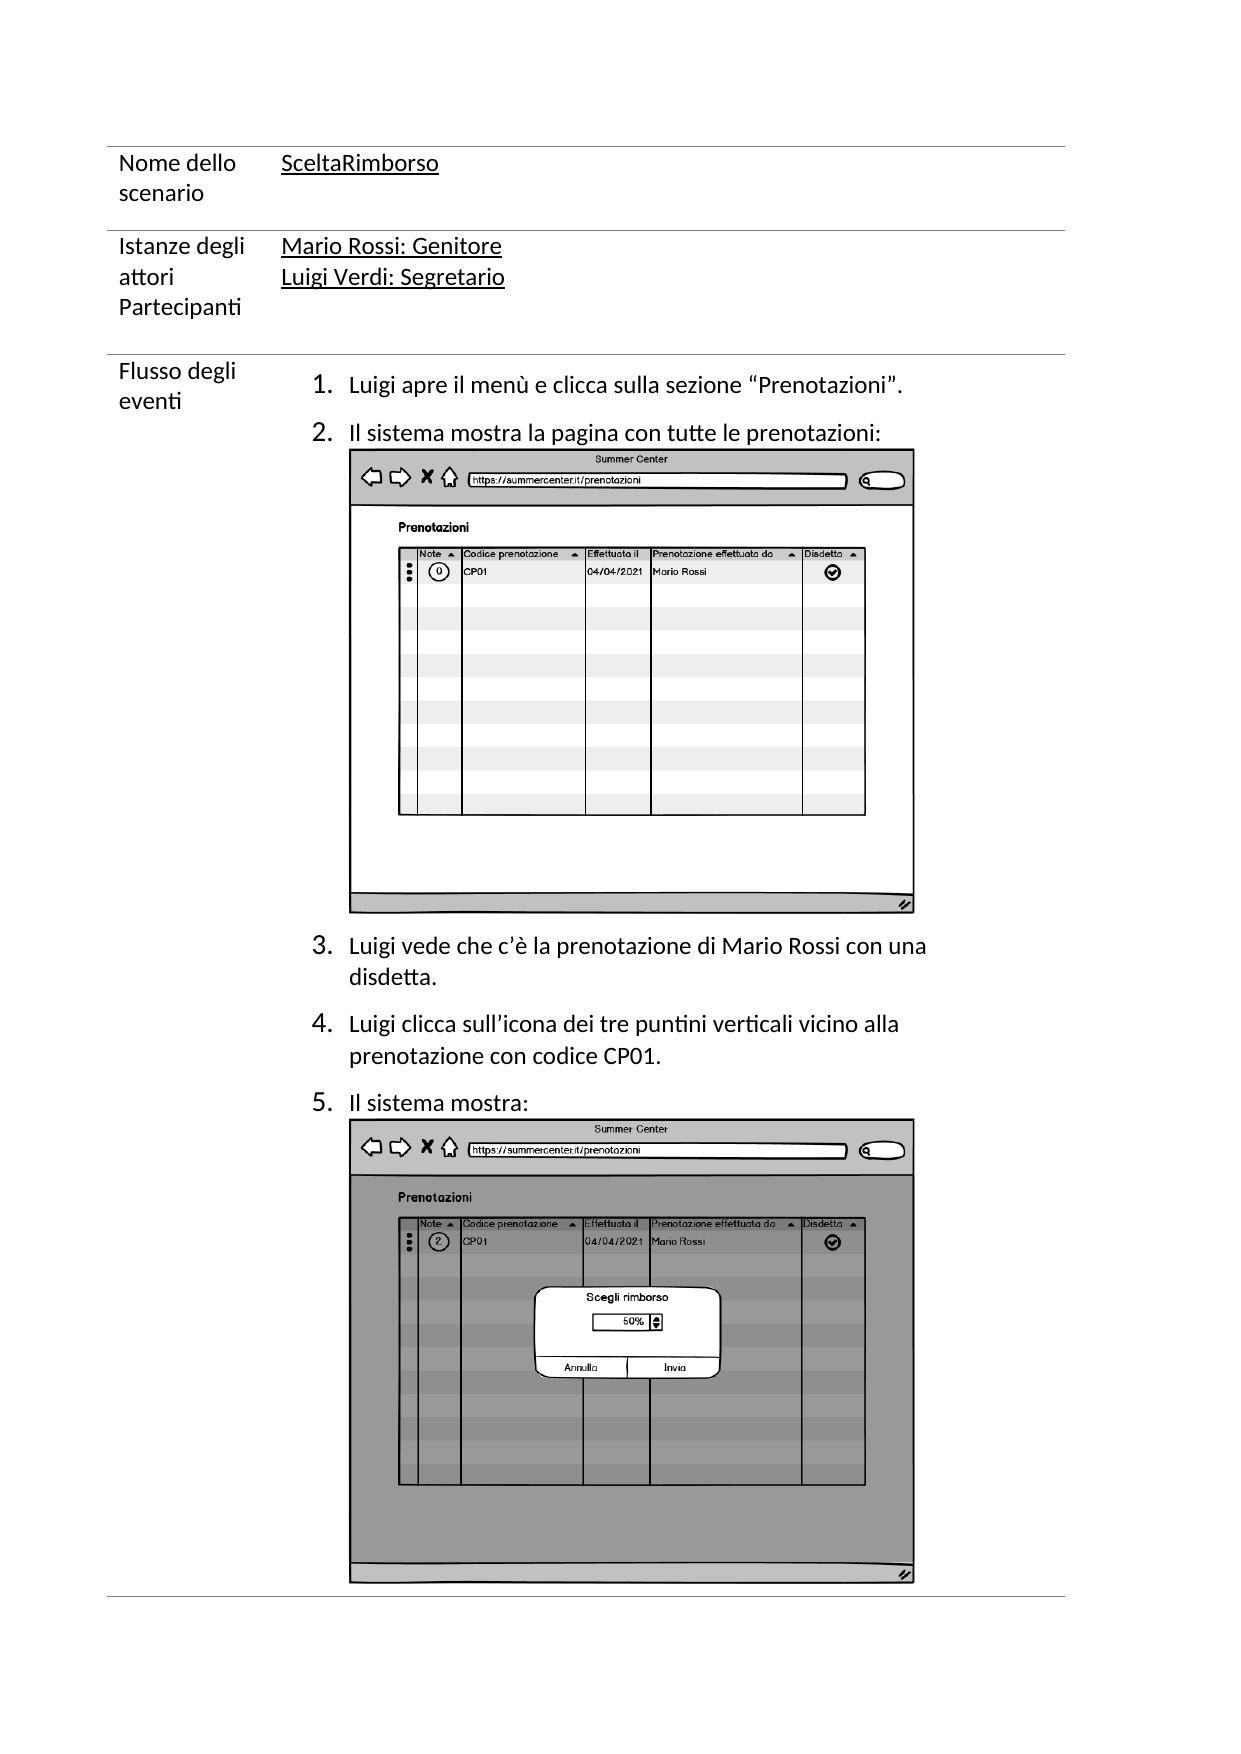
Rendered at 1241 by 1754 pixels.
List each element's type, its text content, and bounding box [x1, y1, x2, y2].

picture [348, 448, 915, 914]
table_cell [263, 355, 1065, 1596]
table_cell Istanze degli attori Partecipanti [107, 231, 263, 354]
table_cell Flusso degli eventi [107, 355, 263, 1596]
table_cell Mario Rossi: Genitore Luigi Verdi: Segretario [263, 231, 1065, 354]
picture [348, 1118, 915, 1584]
table_header Nome dello scenario [107, 147, 263, 229]
table_header SceltaRimborso [263, 147, 1065, 229]
